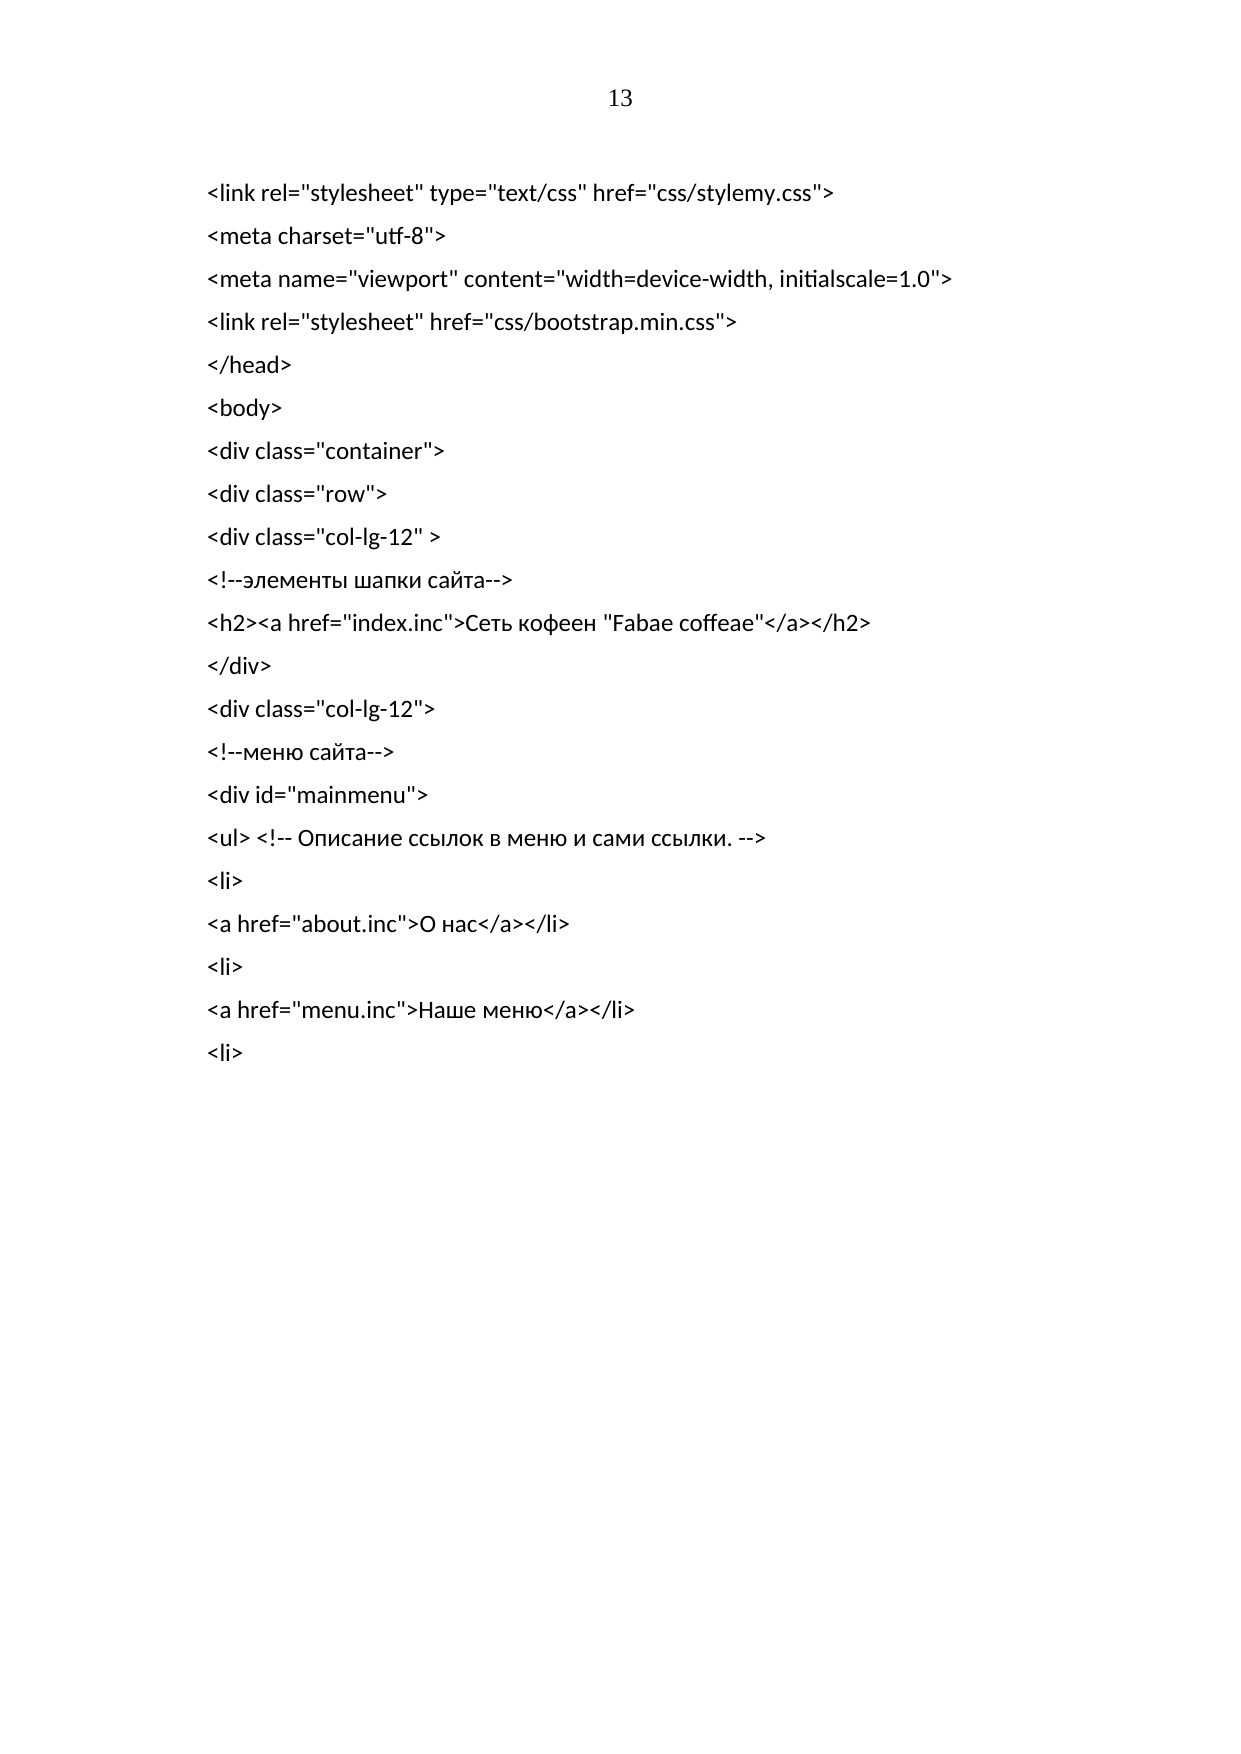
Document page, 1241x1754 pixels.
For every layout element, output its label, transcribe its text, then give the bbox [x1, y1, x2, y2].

list <meta charset="utf-8"> [207, 220, 1092, 251]
list <meta name="viewport" content="width=device-width, initialscale=1.0"> [207, 263, 1092, 294]
list <div class="row"> [207, 478, 1092, 509]
list <div class="col-lg-12" > [207, 521, 1092, 552]
list <div class="col-lg-12"> [207, 693, 1092, 724]
list <link rel="stylesheet" type="text/css" href="css/stylemy.css"> [207, 177, 1092, 208]
list <h2><a href="index.inc">Сеть кофеен "Fabae coffeae"</a></h2> [207, 607, 1092, 638]
list <li> [148, 866, 1092, 896]
list <div id="mainmenu"> [207, 779, 1092, 810]
list </div> [207, 650, 1092, 681]
list <li> [148, 952, 1092, 982]
list </head> [207, 349, 1092, 380]
list <li> [148, 1038, 1092, 1068]
list <!--элементы шапки сайта--> [207, 564, 1092, 595]
list <a href="menu.inc">Наше меню</a></li> [148, 994, 1092, 1025]
list <ul> <!-- Описание ссылок в меню и сами ссылки. --> [207, 822, 1092, 853]
list <body> [207, 392, 1092, 423]
list <!--меню сайта--> [207, 736, 1092, 767]
list <a href="about.inc">О нас</a></li> [148, 908, 1092, 939]
list <div class="container"> [207, 435, 1092, 466]
list <link rel="stylesheet" href="css/bootstrap.min.css"> [207, 306, 1092, 337]
